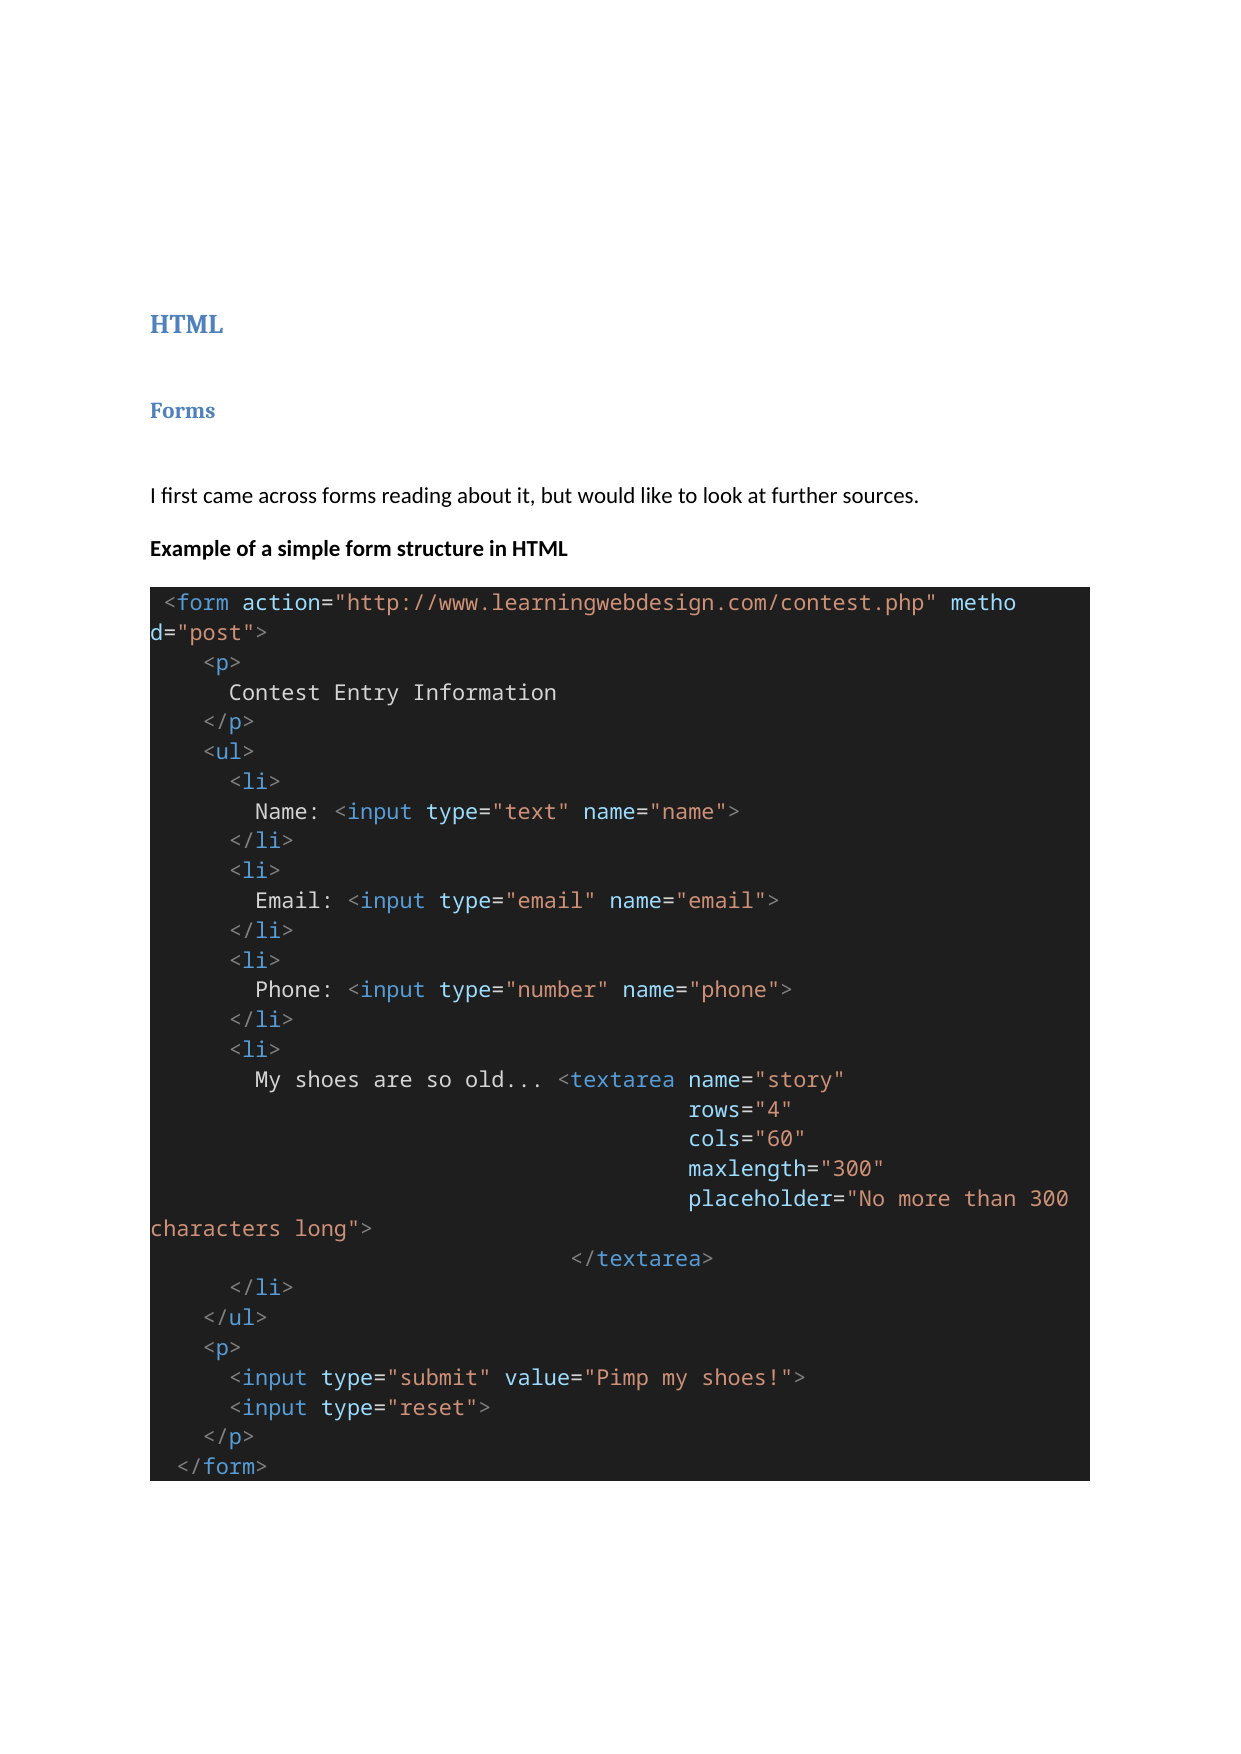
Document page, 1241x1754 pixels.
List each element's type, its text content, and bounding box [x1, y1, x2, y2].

text </li> [150, 1272, 1090, 1302]
text Email: <input type="email" name="email"> [150, 885, 1090, 915]
text <p> [150, 1332, 1090, 1362]
text <li> [150, 1034, 1090, 1064]
text rows="4" [150, 1093, 1090, 1123]
text My shoes are so old... <textarea name="story" [150, 1064, 1090, 1093]
text Name: <input type="text" name="name"> [150, 796, 1090, 825]
text </li> [150, 915, 1090, 944]
subtitle HTML [150, 309, 1090, 340]
text I first came across forms reading about it, but would like to look at further sources. [150, 481, 1090, 509]
text placeholder="No more than 300 characters long"> [150, 1183, 1090, 1242]
text <input type="reset"> [150, 1391, 1090, 1421]
text </textarea> [150, 1242, 1090, 1272]
text <ul> [150, 736, 1090, 766]
text </form> [150, 1451, 1090, 1481]
text Phone: <input type="number" name="phone"> [150, 974, 1090, 1004]
text </p> [150, 706, 1090, 736]
text <li> [150, 944, 1090, 974]
text </li> [150, 1004, 1090, 1034]
text </li> [150, 825, 1090, 855]
text <p> [150, 647, 1090, 676]
subtitle Forms [150, 398, 1090, 424]
text maxlength="300" [150, 1153, 1090, 1183]
text </ul> [150, 1302, 1090, 1332]
text <li> [150, 766, 1090, 796]
text <input type="submit" value="Pimp my shoes!"> [150, 1362, 1090, 1391]
text Example of a simple form structure in HTML [150, 534, 1090, 562]
text <form action="http://www.learningwebdesign.com/contest.php" method="post"> [150, 587, 1090, 647]
text <li> [150, 855, 1090, 885]
text Contest Entry Information [150, 676, 1090, 706]
text cols="60" [150, 1123, 1090, 1153]
text </p> [150, 1421, 1090, 1451]
